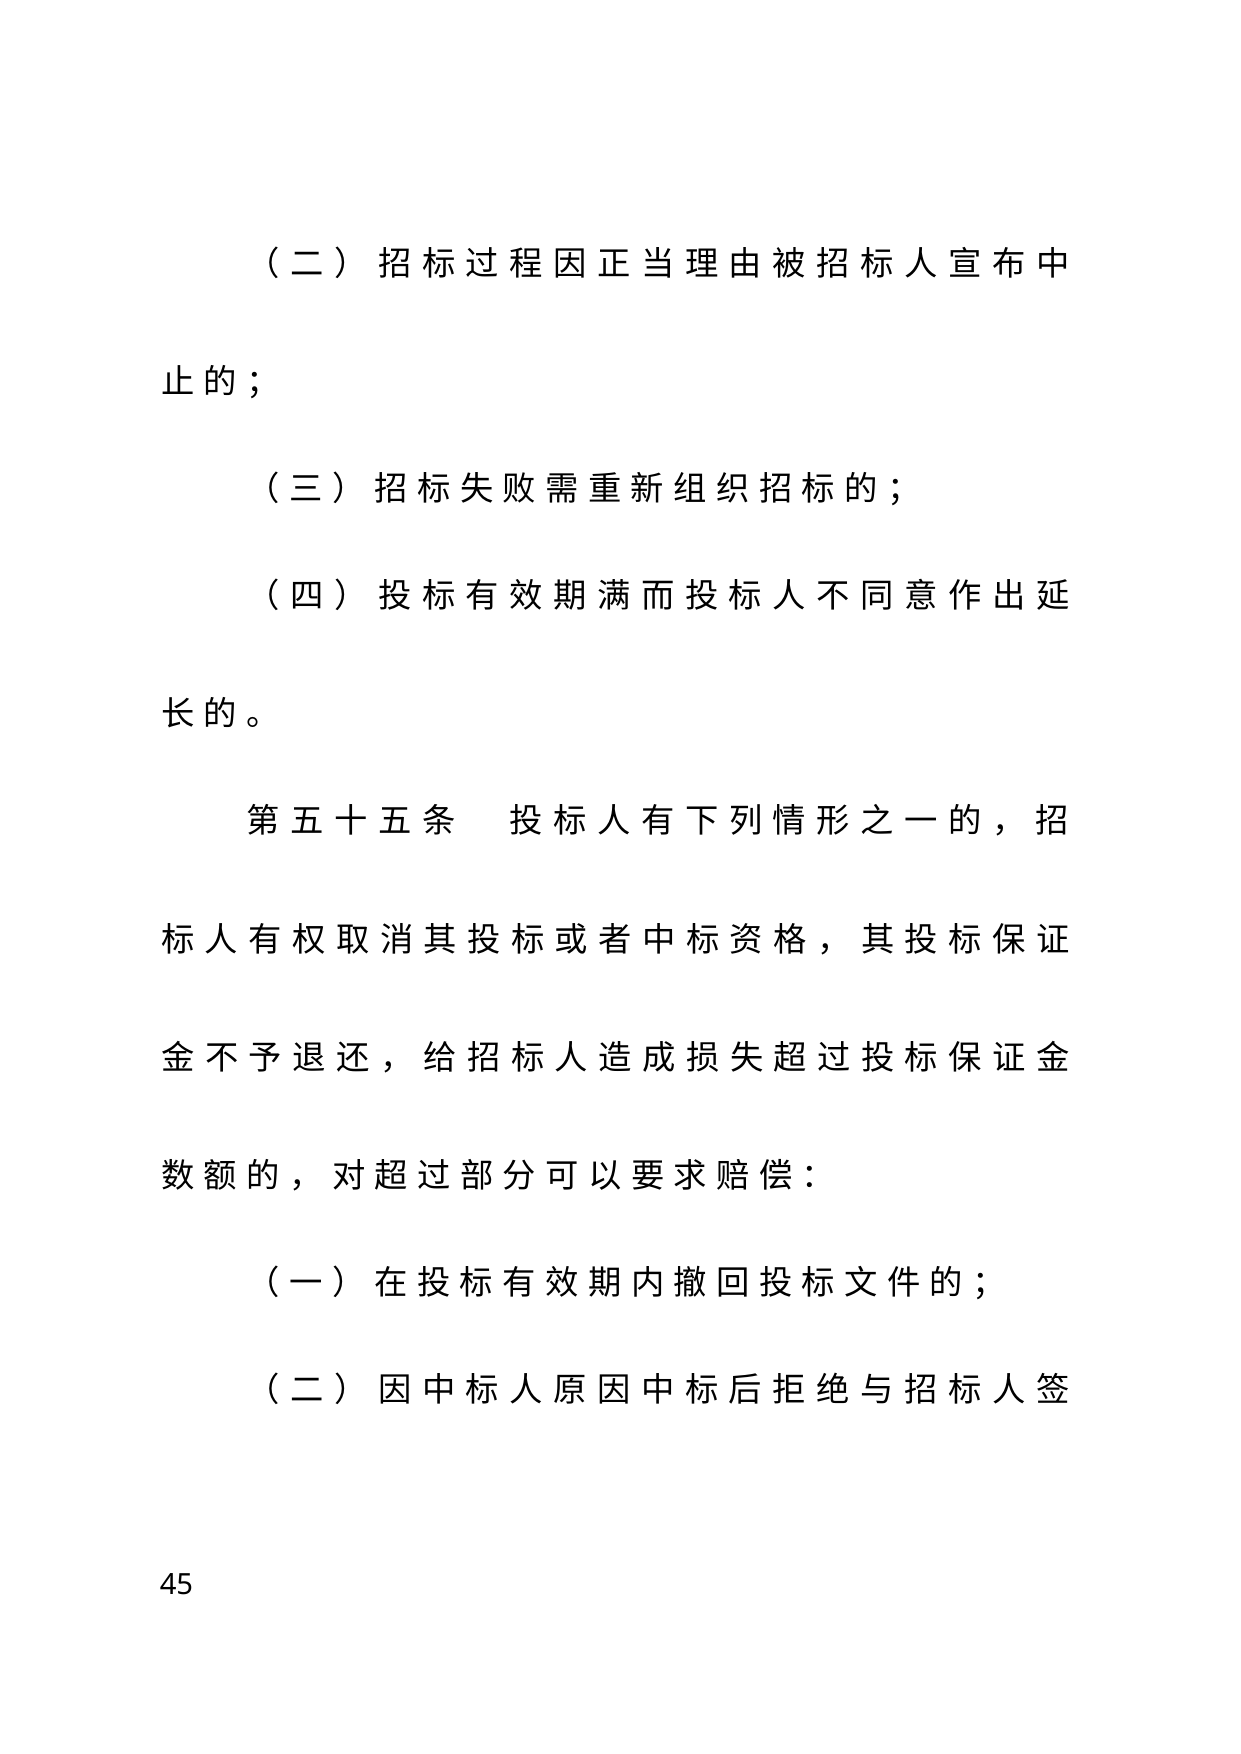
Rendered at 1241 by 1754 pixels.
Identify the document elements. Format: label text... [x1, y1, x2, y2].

text 第五十五条 投标人有下列情形之一的，招标人有权取消其投标或者中标资格，其投标保证金不予退还，给招标人造成损失超过投标保证金数额的，对超过部分可以要求赔偿： [161, 771, 1079, 1221]
text （一）在投标有效期内撤回投标文件的； [161, 1233, 1079, 1327]
text （二）招标过程因正当理由被招标人宣布中止的； [161, 213, 1079, 427]
text （四）投标有效期满而投标人不同意作出延长的。 [161, 545, 1079, 759]
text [161, 1339, 1079, 1434]
text （三）招标失败需重新组织招标的； [161, 439, 1079, 533]
